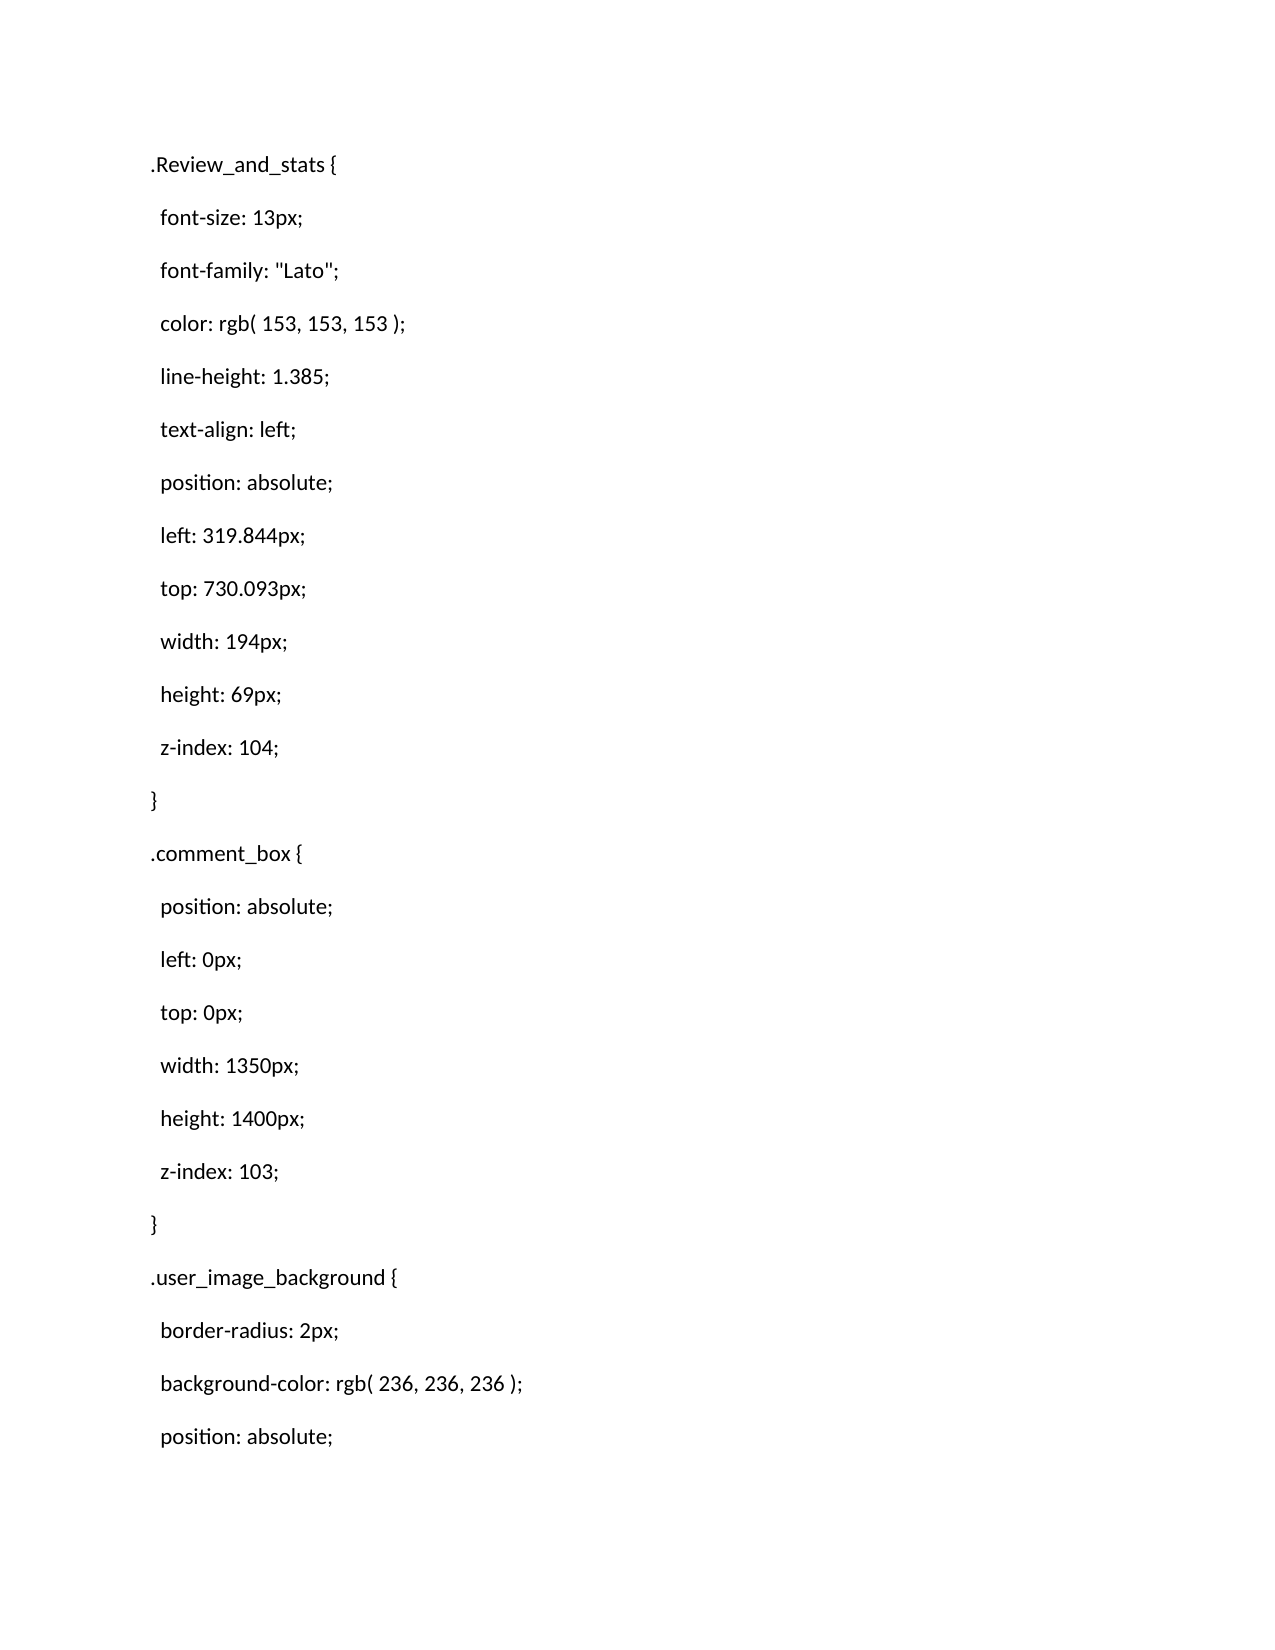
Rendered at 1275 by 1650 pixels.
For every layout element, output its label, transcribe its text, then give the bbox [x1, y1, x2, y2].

text position: absolute; [150, 892, 1125, 920]
text background-color: rgb( 236, 236, 236 ); [150, 1369, 1125, 1397]
text line-height: 1.385; [150, 362, 1125, 390]
text .user_image_background { [150, 1263, 1125, 1291]
text .comment_box { [150, 839, 1125, 867]
text height: 1400px; [150, 1104, 1125, 1132]
text left: 0px; [150, 945, 1125, 973]
text } [150, 786, 1125, 814]
text left: 319.844px; [150, 521, 1125, 549]
text position: absolute; [150, 468, 1125, 496]
text color: rgb( 153, 153, 153 ); [150, 309, 1125, 337]
text top: 0px; [150, 998, 1125, 1026]
text border-radius: 2px; [150, 1316, 1125, 1344]
text .Review_and_stats { [150, 150, 1125, 178]
text font-family: "Lato"; [150, 256, 1125, 284]
text text-align: left; [150, 415, 1125, 443]
text top: 730.093px; [150, 574, 1125, 602]
text position: absolute; [150, 1422, 1125, 1451]
text z-index: 104; [150, 733, 1125, 761]
text width: 194px; [150, 627, 1125, 655]
text z-index: 103; [150, 1157, 1125, 1185]
text } [150, 1210, 1125, 1238]
text font-size: 13px; [150, 203, 1125, 231]
text width: 1350px; [150, 1051, 1125, 1079]
text height: 69px; [150, 680, 1125, 708]
